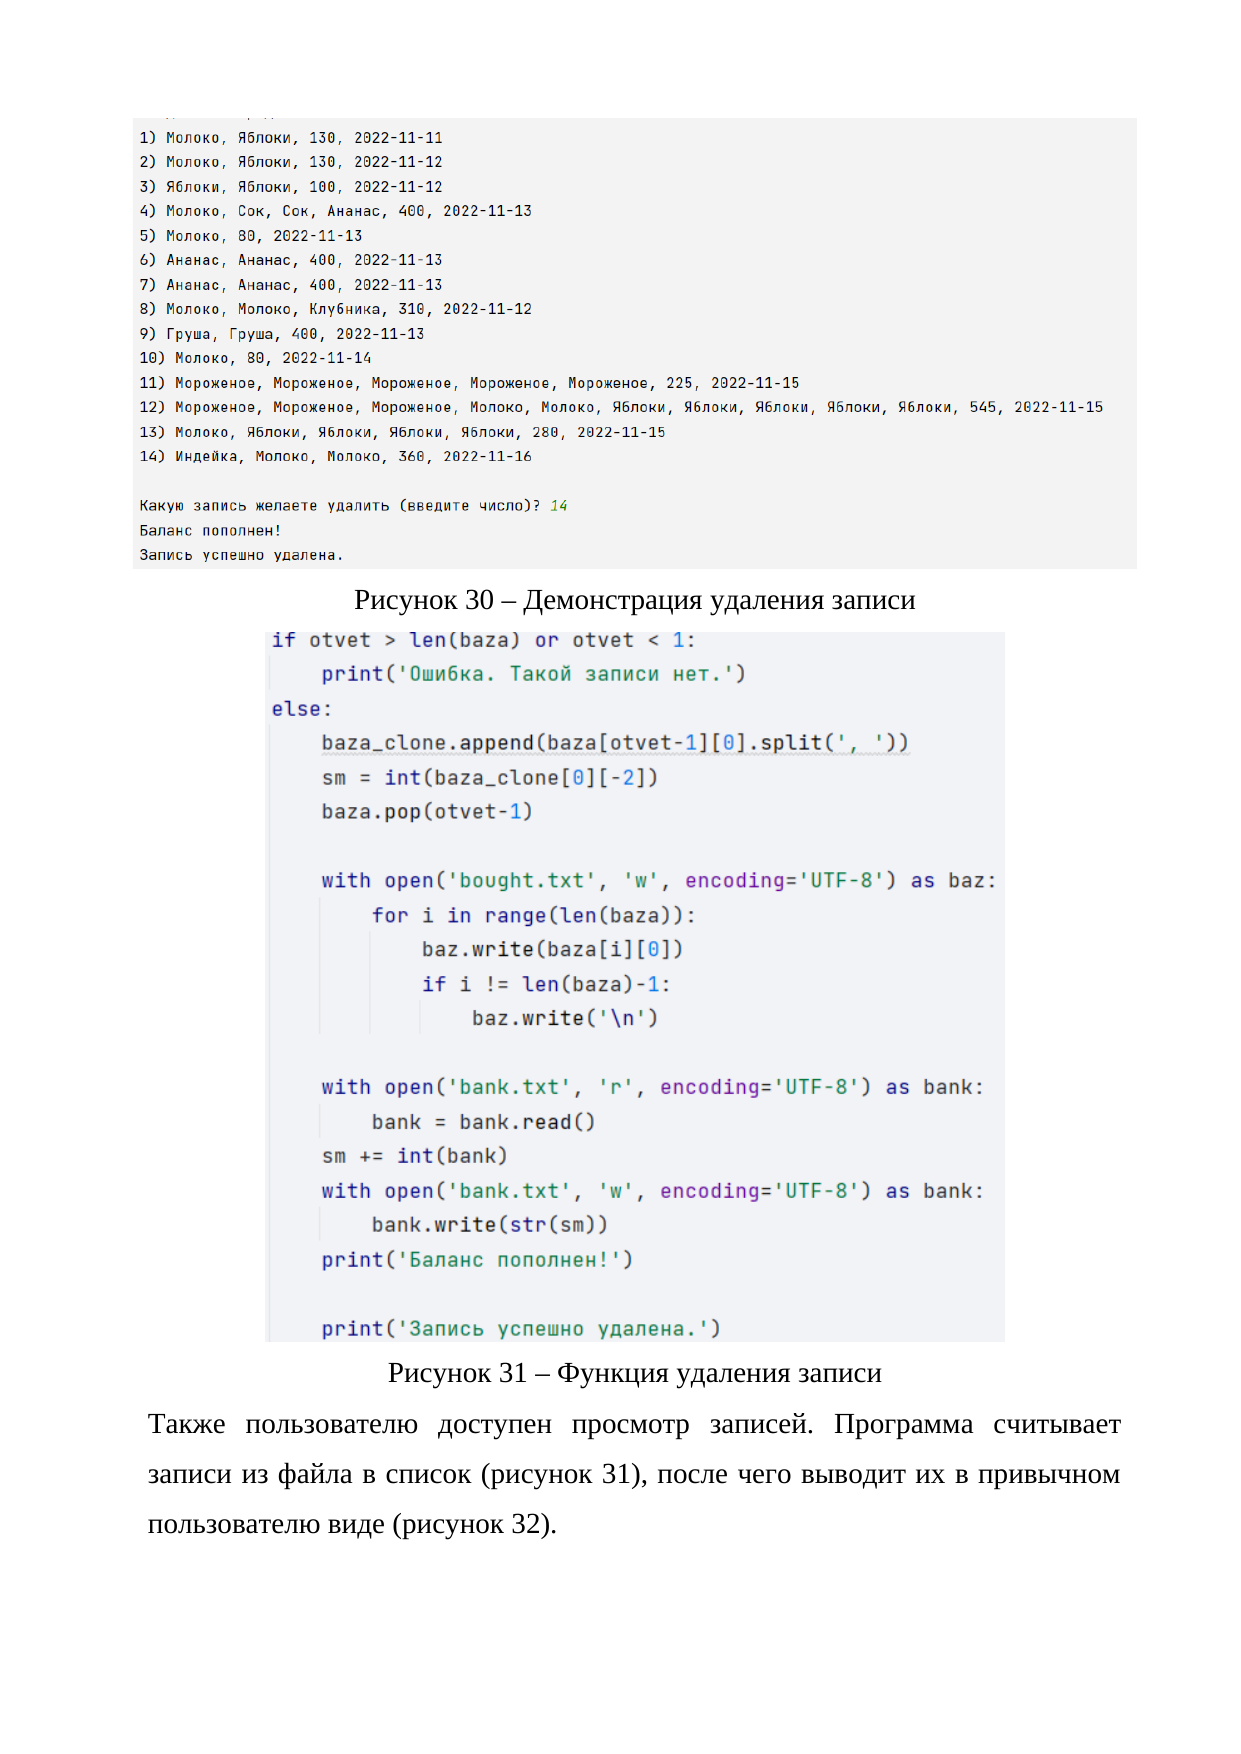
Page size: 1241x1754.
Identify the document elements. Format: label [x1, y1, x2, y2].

picture [132, 118, 1137, 569]
picture [265, 632, 1005, 1342]
